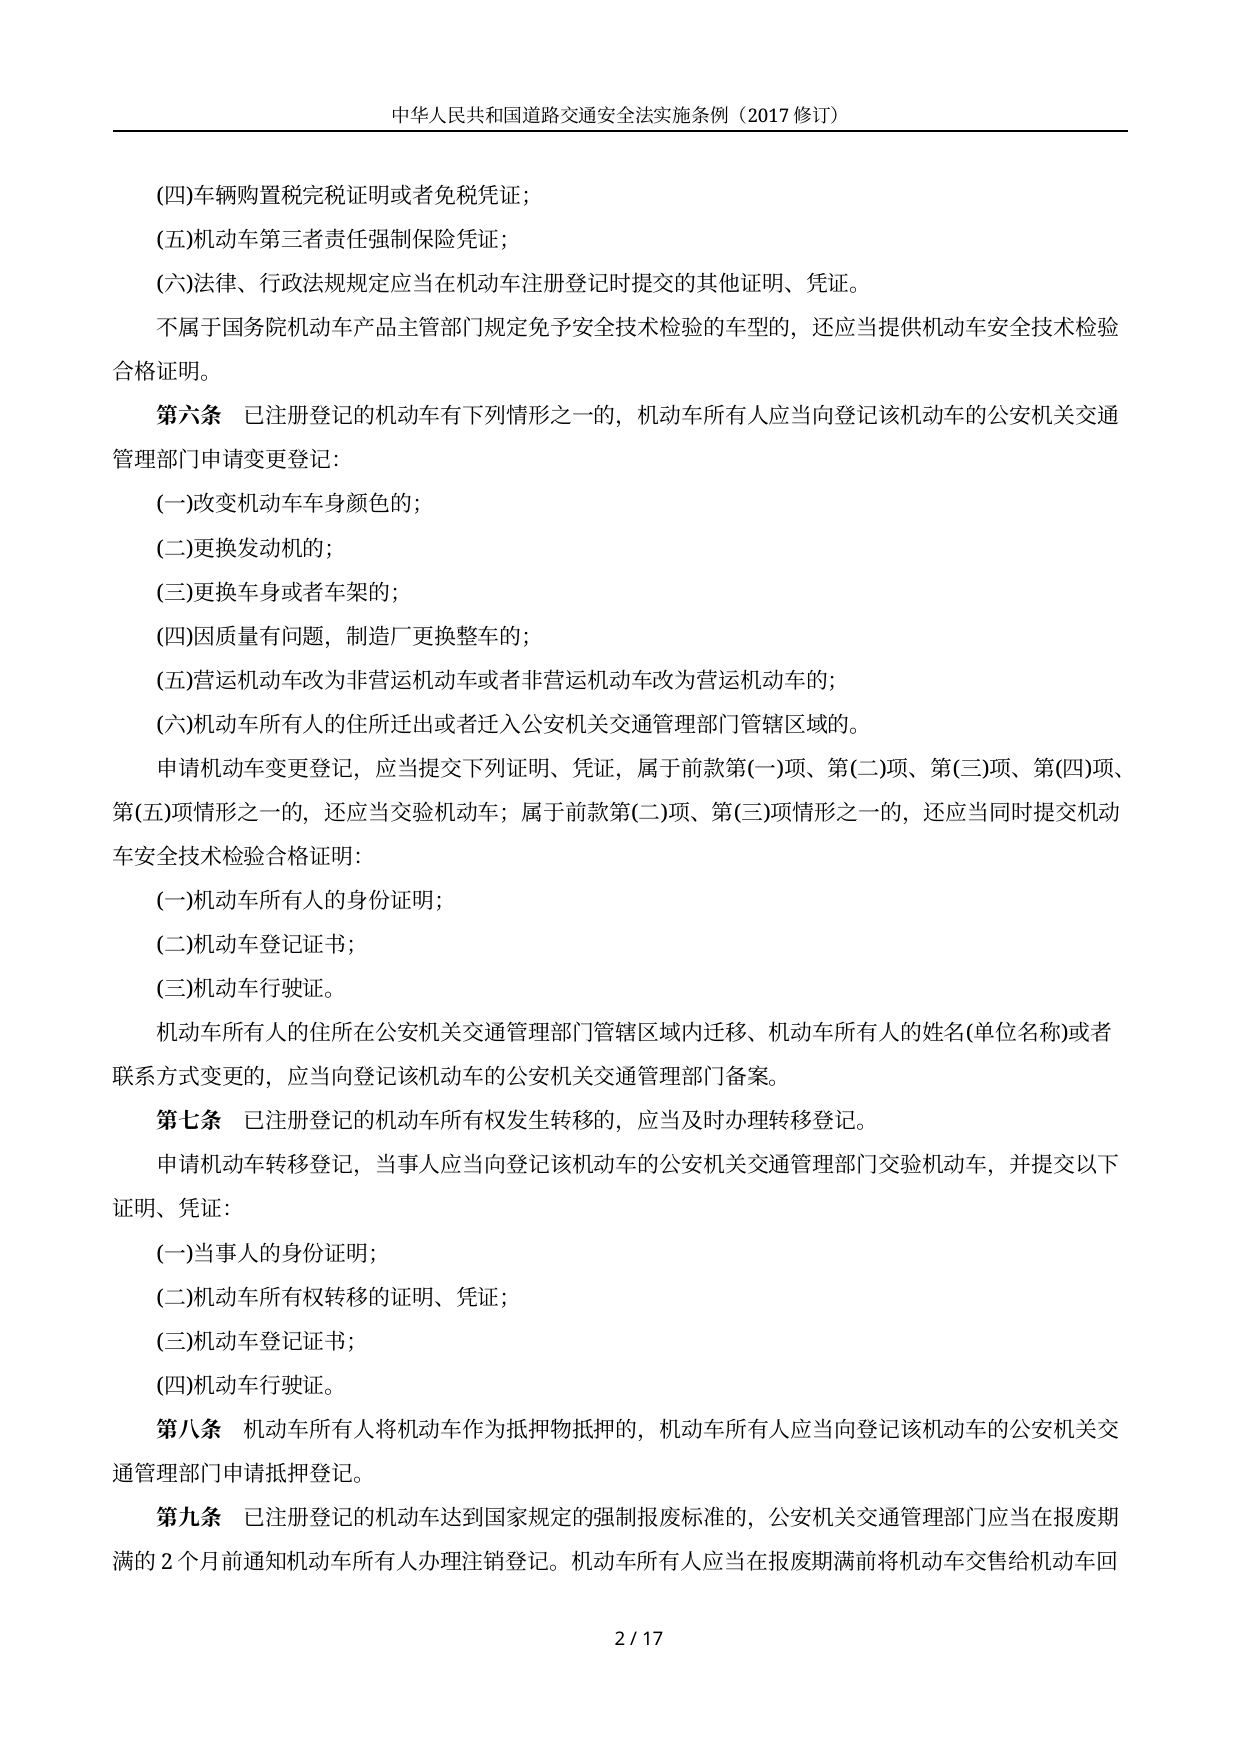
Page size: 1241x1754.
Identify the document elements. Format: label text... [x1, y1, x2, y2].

text 第六条 已注册登记的机动车有下列情形之一的，机动车所有人应当向登记该机动车的公安机关交通管理部门申请变更登记： [112, 392, 1128, 480]
text (四)车辆购置税完税证明或者免税凭证； [112, 172, 1128, 216]
text (二)更换发动机的； [112, 524, 1128, 568]
text (五)营运机动车改为非营运机动车或者非营运机动车改为营运机动车的； [112, 657, 1128, 701]
text (四)因质量有问题，制造厂更换整车的； [112, 613, 1128, 657]
text (五)机动车第三者责任强制保险凭证； [112, 216, 1128, 260]
text 机动车所有人的住所在公安机关交通管理部门管辖区域内迁移、机动车所有人的姓名(单位名称)或者联系方式变更的，应当向登记该机动车的公安机关交通管理部门备案。 [112, 1009, 1128, 1097]
text (二)机动车所有权转移的证明、凭证； [112, 1273, 1128, 1318]
text (一)当事人的身份证明； [112, 1229, 1128, 1273]
text 不属于国务院机动车产品主管部门规定免予安全技术检验的车型的，还应当提供机动车安全技术检验合格证明。 [112, 304, 1128, 392]
text (三)机动车登记证书； [112, 1318, 1128, 1362]
text (六)法律、行政法规规定应当在机动车注册登记时提交的其他证明、凭证。 [112, 260, 1128, 304]
text (一)改变机动车车身颜色的； [112, 480, 1128, 524]
text (三)更换车身或者车架的； [112, 568, 1128, 613]
text 申请机动车转移登记，当事人应当向登记该机动车的公安机关交通管理部门交验机动车，并提交以下证明、凭证： [112, 1141, 1128, 1229]
text 第八条 机动车所有人将机动车作为抵押物抵押的，机动车所有人应当向登记该机动车的公安机关交通管理部门申请抵押登记。 [112, 1406, 1128, 1494]
text (二)机动车登记证书； [112, 921, 1128, 965]
text 申请机动车变更登记，应当提交下列证明、凭证，属于前款第(一)项、第(二)项、第(三)项、第(四)项、第(五)项情形之一的，还应当交验机动车；属于前款第(二)项、第(三)项情形之一的，还应当同时提交机动车安全技术检验合格证明： [112, 745, 1128, 877]
text (一)机动车所有人的身份证明； [112, 877, 1128, 921]
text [112, 1494, 1128, 1582]
text (六)机动车所有人的住所迁出或者迁入公安机关交通管理部门管辖区域的。 [112, 701, 1128, 745]
text (四)机动车行驶证。 [112, 1362, 1128, 1406]
text (三)机动车行驶证。 [112, 965, 1128, 1009]
text 第七条 已注册登记的机动车所有权发生转移的，应当及时办理转移登记。 [112, 1097, 1128, 1141]
